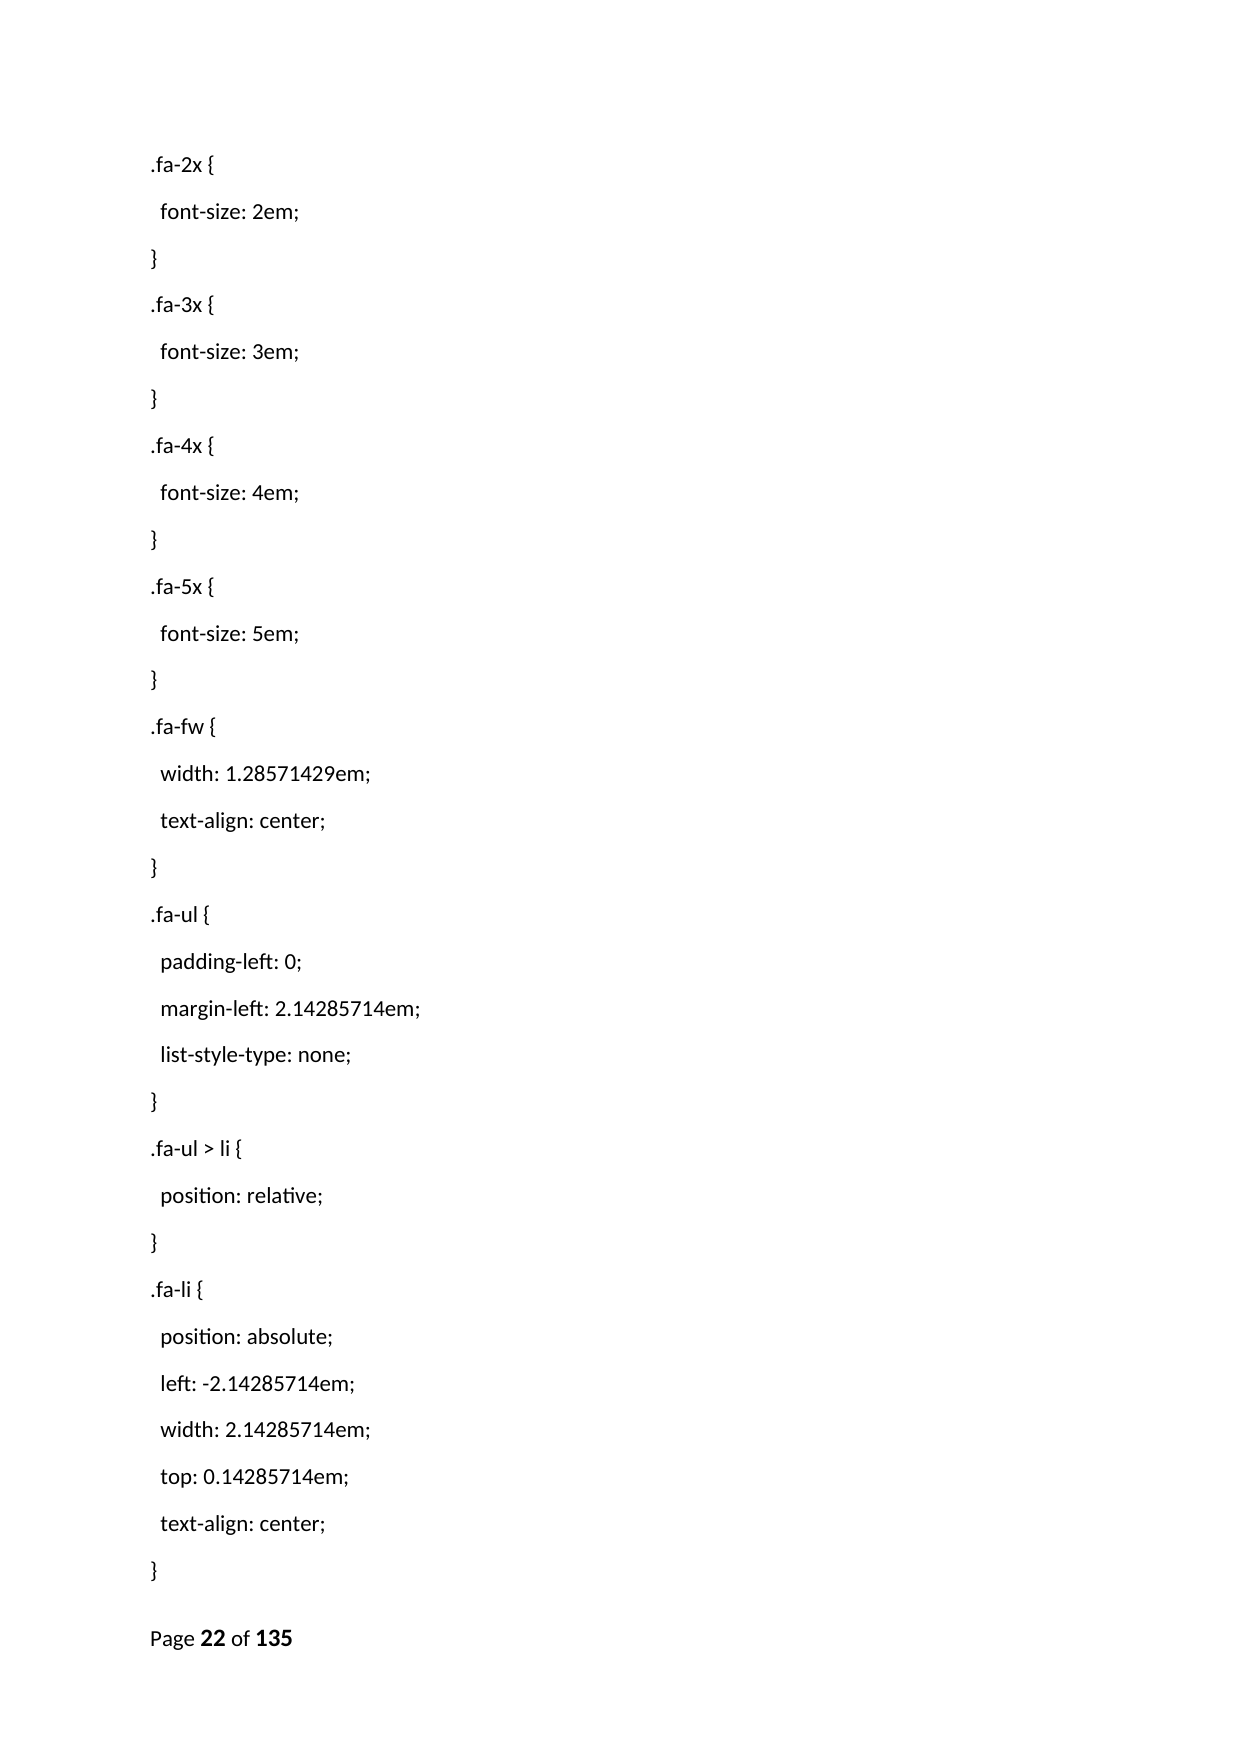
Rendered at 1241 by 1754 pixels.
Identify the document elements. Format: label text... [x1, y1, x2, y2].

text top: 0.14285714em; [150, 1462, 1090, 1491]
text .fa-ul > li { [150, 1134, 1090, 1162]
text } [150, 1556, 1090, 1584]
text } [150, 853, 1090, 881]
text } [150, 1228, 1090, 1256]
text font-size: 5em; [150, 619, 1090, 647]
text .fa-3x { [150, 291, 1090, 319]
text .fa-ul { [150, 900, 1090, 928]
text list-style-type: none; [150, 1041, 1090, 1069]
text .fa-4x { [150, 431, 1090, 459]
text } [150, 1087, 1090, 1116]
text position: relative; [150, 1181, 1090, 1209]
text position: absolute; [150, 1322, 1090, 1350]
text padding-left: 0; [150, 947, 1090, 975]
text left: -2.14285714em; [150, 1369, 1090, 1397]
text font-size: 4em; [150, 478, 1090, 506]
text } [150, 525, 1090, 553]
text .fa-2x { [150, 150, 1090, 178]
text width: 1.28571429em; [150, 759, 1090, 787]
text font-size: 2em; [150, 197, 1090, 225]
text text-align: center; [150, 1509, 1090, 1537]
text text-align: center; [150, 806, 1090, 834]
text margin-left: 2.14285714em; [150, 994, 1090, 1022]
text .fa-fw { [150, 712, 1090, 741]
text width: 2.14285714em; [150, 1416, 1090, 1444]
text } [150, 244, 1090, 272]
text .fa-5x { [150, 572, 1090, 600]
text .fa-li { [150, 1275, 1090, 1303]
text } [150, 384, 1090, 412]
text font-size: 3em; [150, 337, 1090, 366]
text } [150, 666, 1090, 694]
